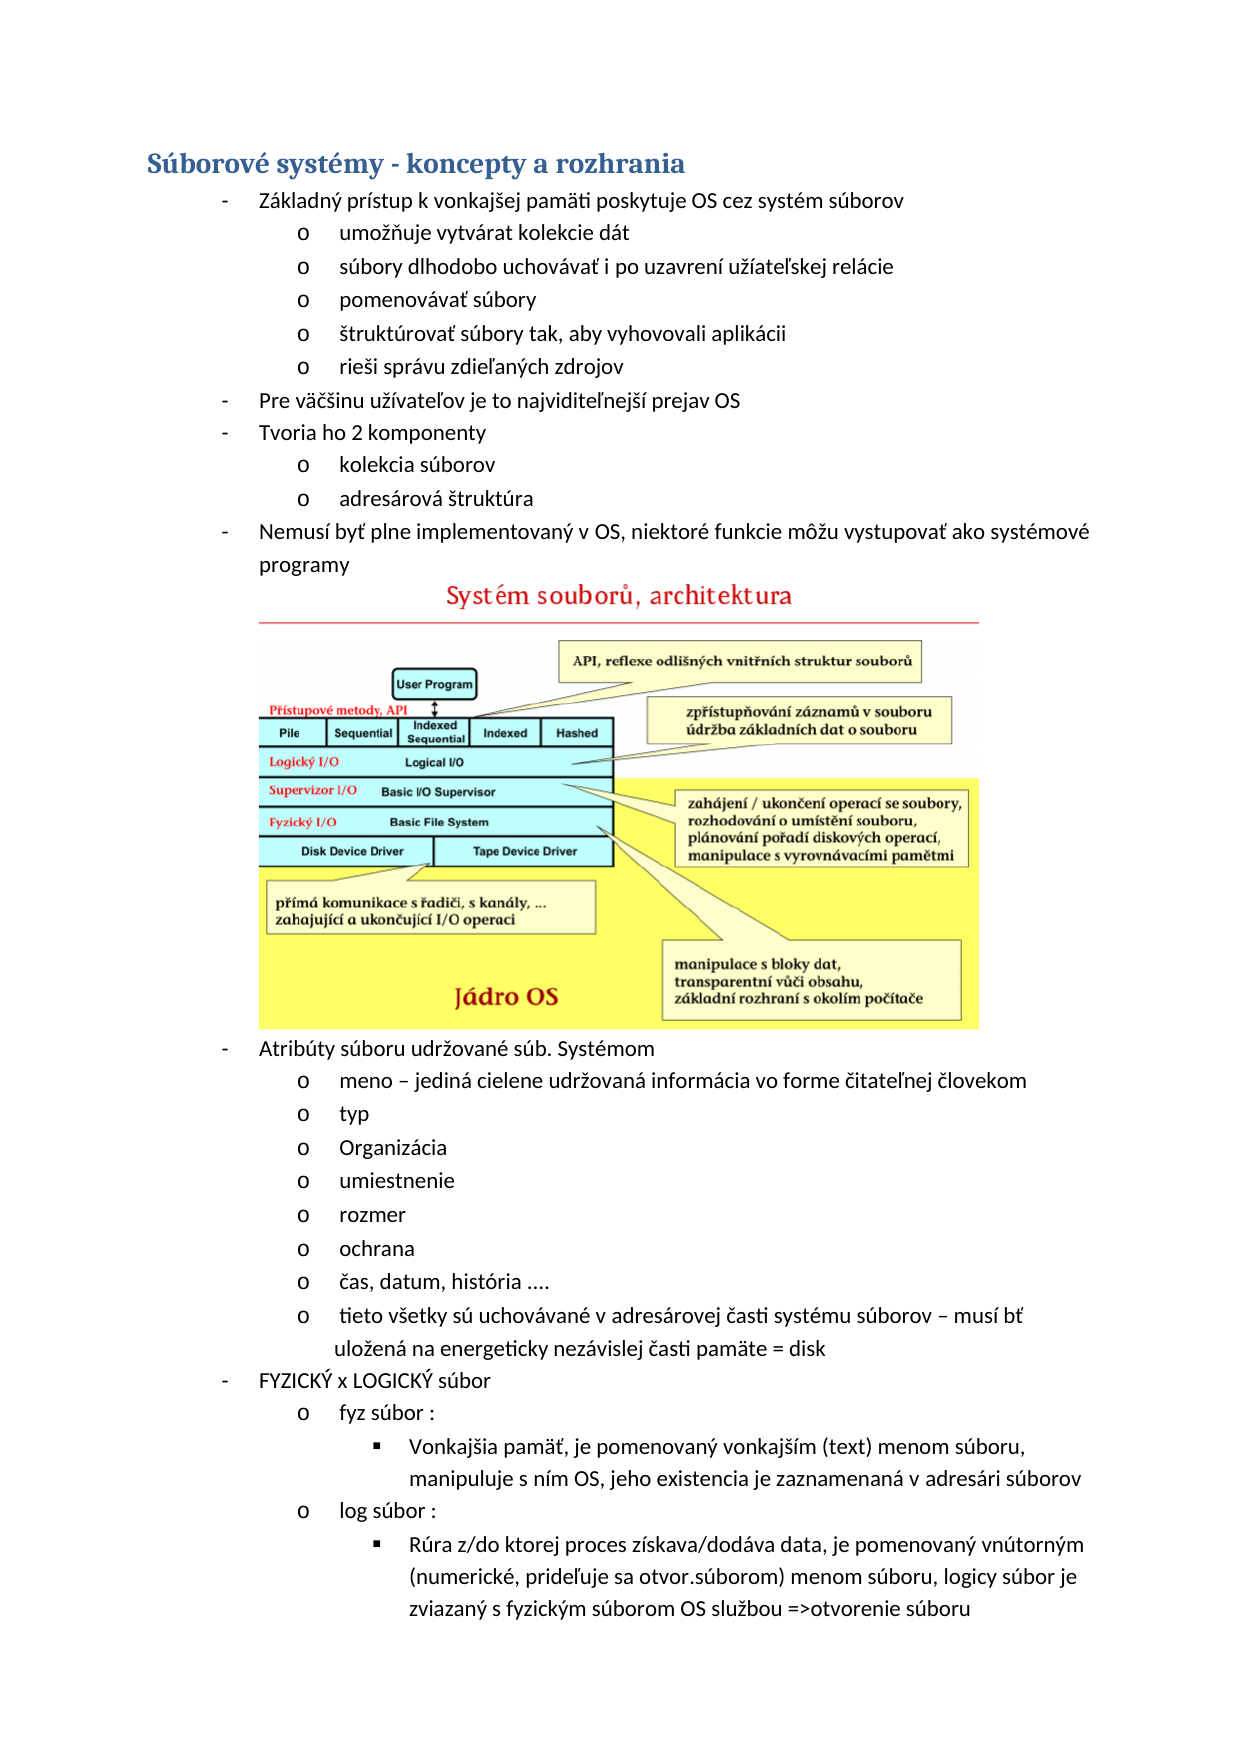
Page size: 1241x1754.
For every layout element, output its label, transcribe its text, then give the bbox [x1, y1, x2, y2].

list adresárová štruktúra [296, 484, 1093, 513]
list Atribúty súboru udržované súb. Systémom [221, 1034, 1093, 1062]
list čas, datum, história .... [296, 1267, 1093, 1296]
list súbory dlhodobo uchovávať i po uzavrení užíateľskej relácie [296, 252, 1093, 281]
list tieto všetky sú uchovávané v adresárovej časti systému súborov – musí bť uložená na energeticky nezávislej časti pamäte = disk [296, 1301, 1093, 1362]
list Pre väčšinu užívateľov je to najviditeľnejší prejav OS [221, 386, 1093, 414]
picture [258, 581, 980, 1030]
list umiestnenie [296, 1167, 1093, 1196]
list Nemusí byť plne implementovaný v OS, niektoré funkcie môžu vystupovať ako systémové programy [221, 517, 1093, 578]
list umožňuje vytvárat kolekcie dát [296, 218, 1093, 247]
list typ [296, 1099, 1093, 1129]
list rozmer [296, 1200, 1093, 1229]
list štruktúrovať súbory tak, aby vyhovovali aplikácii [296, 319, 1093, 348]
list pomenovávať súbory [296, 285, 1093, 314]
list Vonkajšia pamäť, je pomenovaný vonkajším (text) menom súboru, manipuluje s ním OS, jeho existencia je zaznamenaná v adresári súborov [371, 1432, 1093, 1492]
list kolekcia súborov [296, 450, 1093, 479]
list FYZICKÝ x LOGICKÝ súbor [221, 1366, 1093, 1394]
list Rúra z/do ktorej proces získava/dodáva data, je pomenovaný vnútorným (numerické, prideľuje sa otvor.súborom) menom súboru, logicy súbor je zviazaný s fyzickým súborom OS službou =>otvorenie súboru [371, 1530, 1093, 1622]
list fyz súbor : [296, 1398, 1093, 1428]
list Organizácia [296, 1133, 1093, 1162]
list ochrana [296, 1234, 1093, 1263]
list Základný prístup k vonkajšej pamäti poskytuje OS cez systém súborov [221, 186, 1093, 214]
list rieši správu zdieľaných zdrojov [296, 352, 1093, 382]
list Tvoria ho 2 komponenty [221, 418, 1093, 446]
list meno – jediná cielene udržovaná informácia vo forme čitateľnej človekom [296, 1066, 1093, 1095]
list log súbor : [296, 1496, 1093, 1526]
subtitle Súborové systémy - koncepty a rozhrania [148, 148, 1093, 181]
